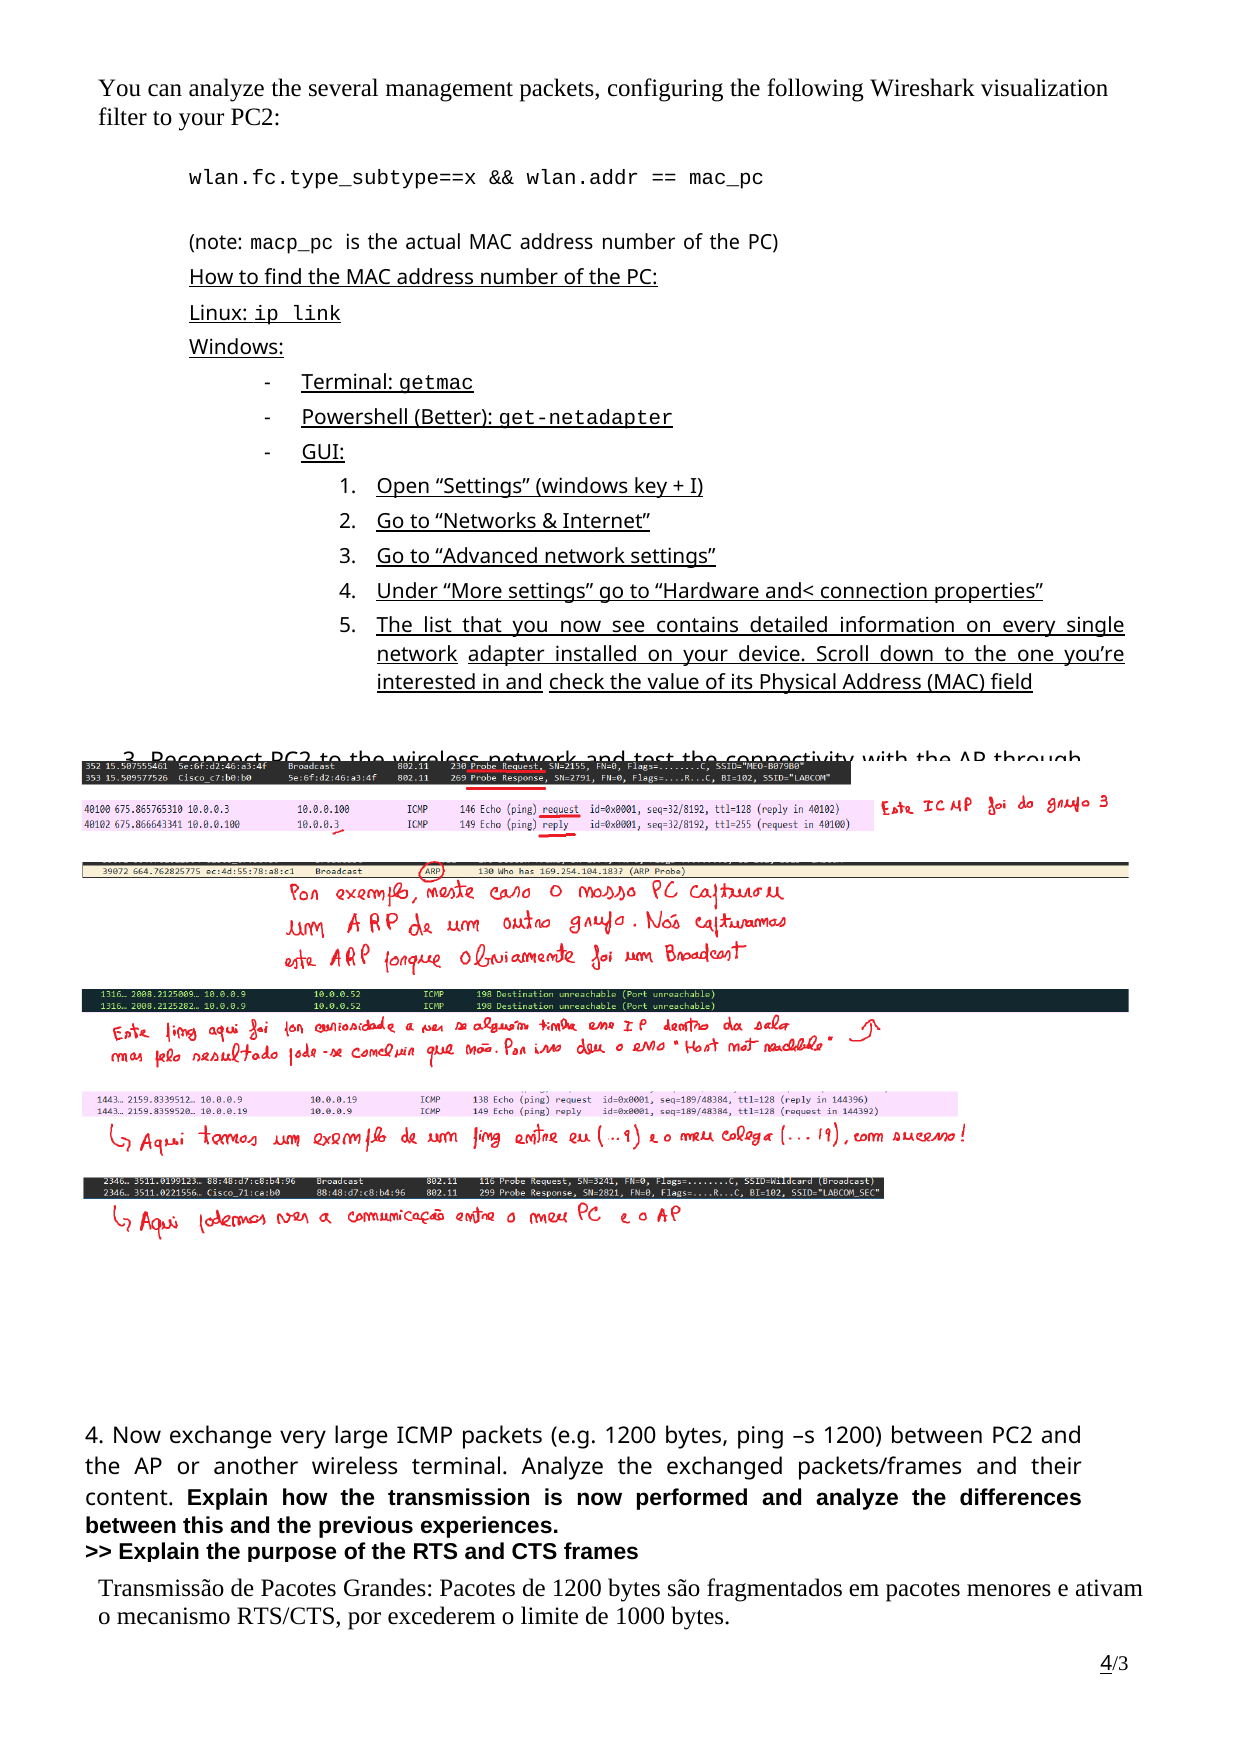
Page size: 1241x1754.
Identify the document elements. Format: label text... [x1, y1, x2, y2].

list GUI: [264, 437, 1144, 465]
list Go to “Advanced network settings” [339, 541, 1144, 569]
list Open “Settings” (windows key + I) [339, 471, 1144, 500]
list The list that you now see contains detailed information on every single network adapter installed on your device. Scroll down to the one you’re interested in and check the value of its Physical Address (MAC) field [339, 610, 1126, 696]
list Terminal: getmac [264, 367, 1144, 396]
list Under “More settings” go to “Hardware and< connection properties” [339, 576, 1144, 604]
list Go to “Networks & Internet” [339, 506, 1144, 534]
text wlan.fc.type_subtype==x && wlan.addr == mac_pc [189, 167, 1144, 191]
list Powershell (Better): get-netadapter [264, 402, 1144, 431]
text (note: macp_pc is the actual MAC address number of the PC) How to find the MAC address number of the PC: [189, 227, 796, 290]
text Transmissão de Pacotes Grandes: Pacotes de 1200 bytes são fragmentados em pacotes menores e ativam o mecanismo RTS/CTS, por excederem o limite de 1000 bytes. [98, 1573, 1144, 1630]
text You can analyze the several management packets, configuring the following Wireshark visualization filter to your PC2: [98, 73, 1144, 131]
text Windows: [189, 332, 1144, 361]
picture [81, 761, 1129, 1252]
text Linux: ip link [189, 298, 1144, 326]
